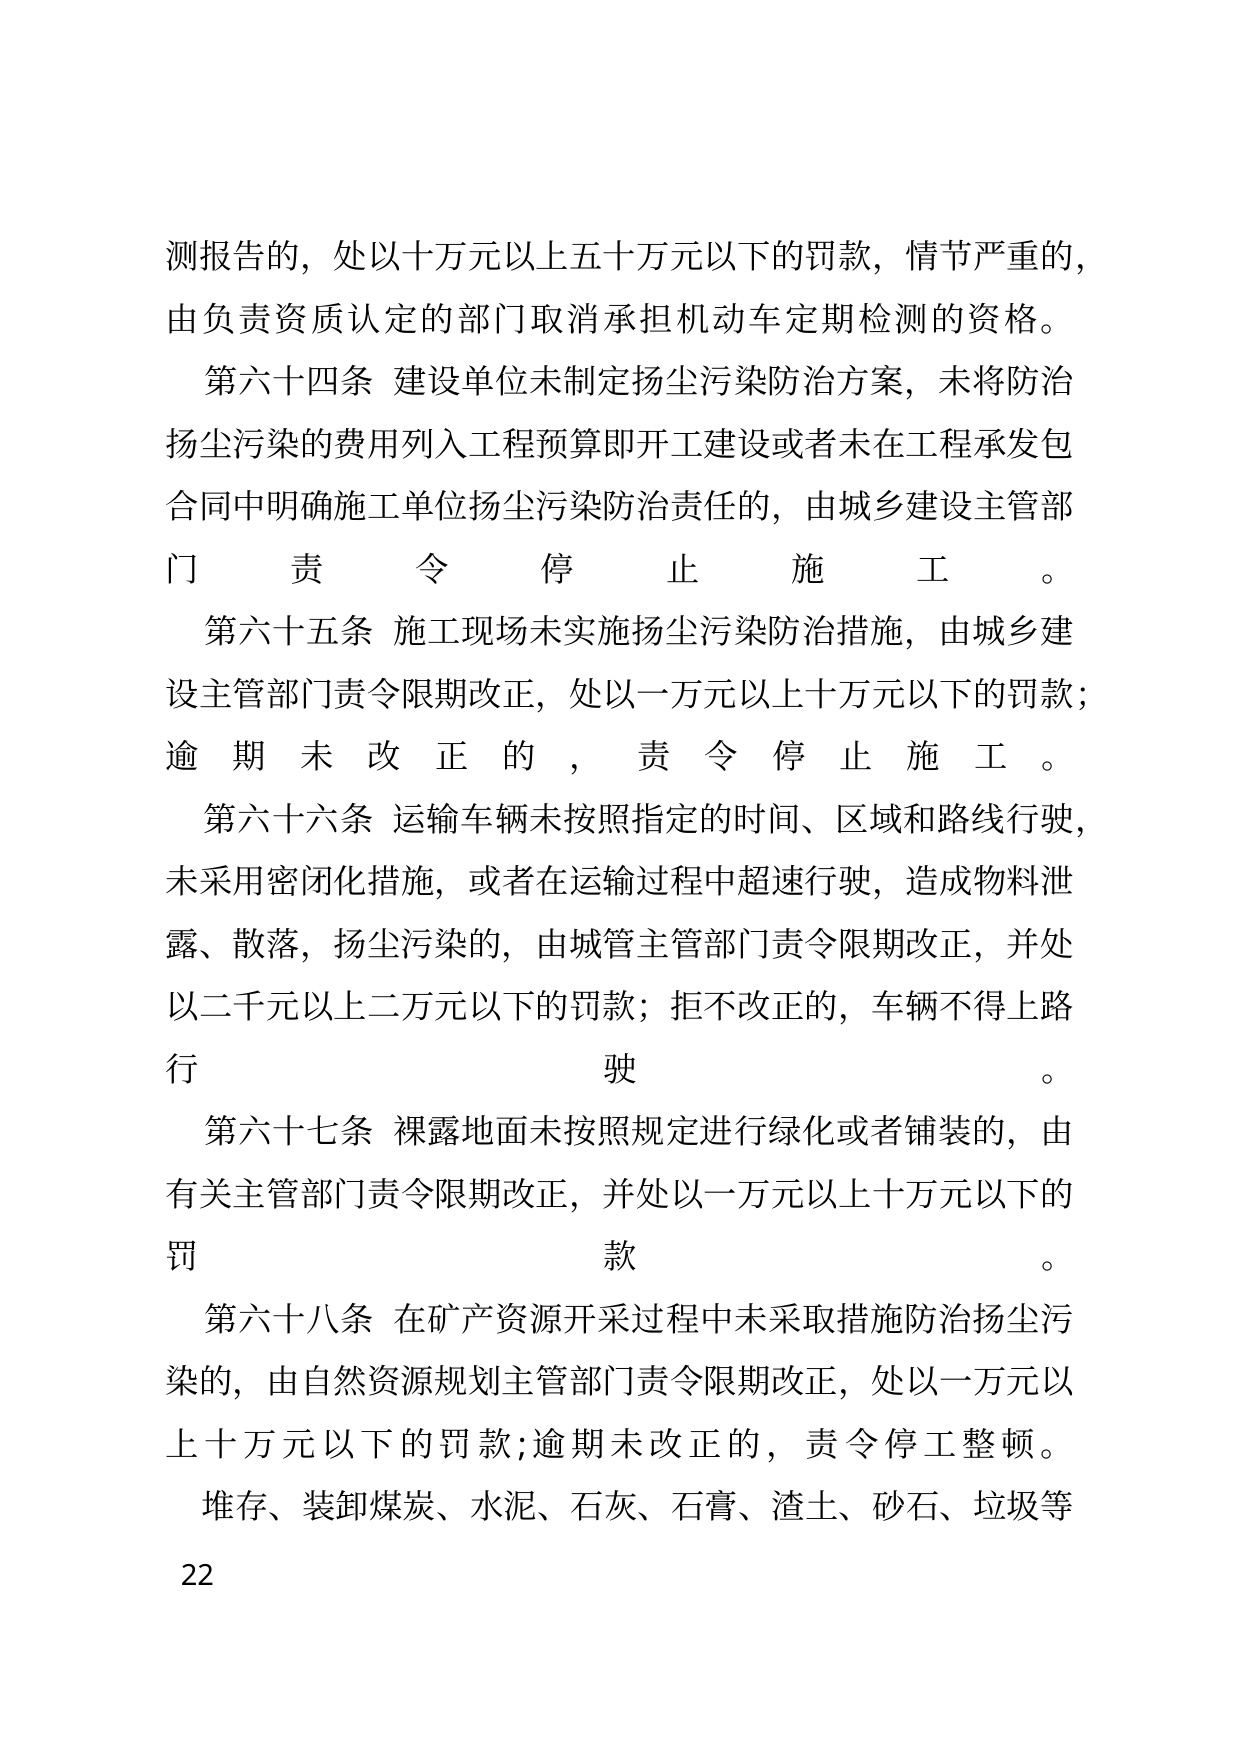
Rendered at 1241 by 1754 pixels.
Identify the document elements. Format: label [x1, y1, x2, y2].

text [165, 218, 1075, 1531]
